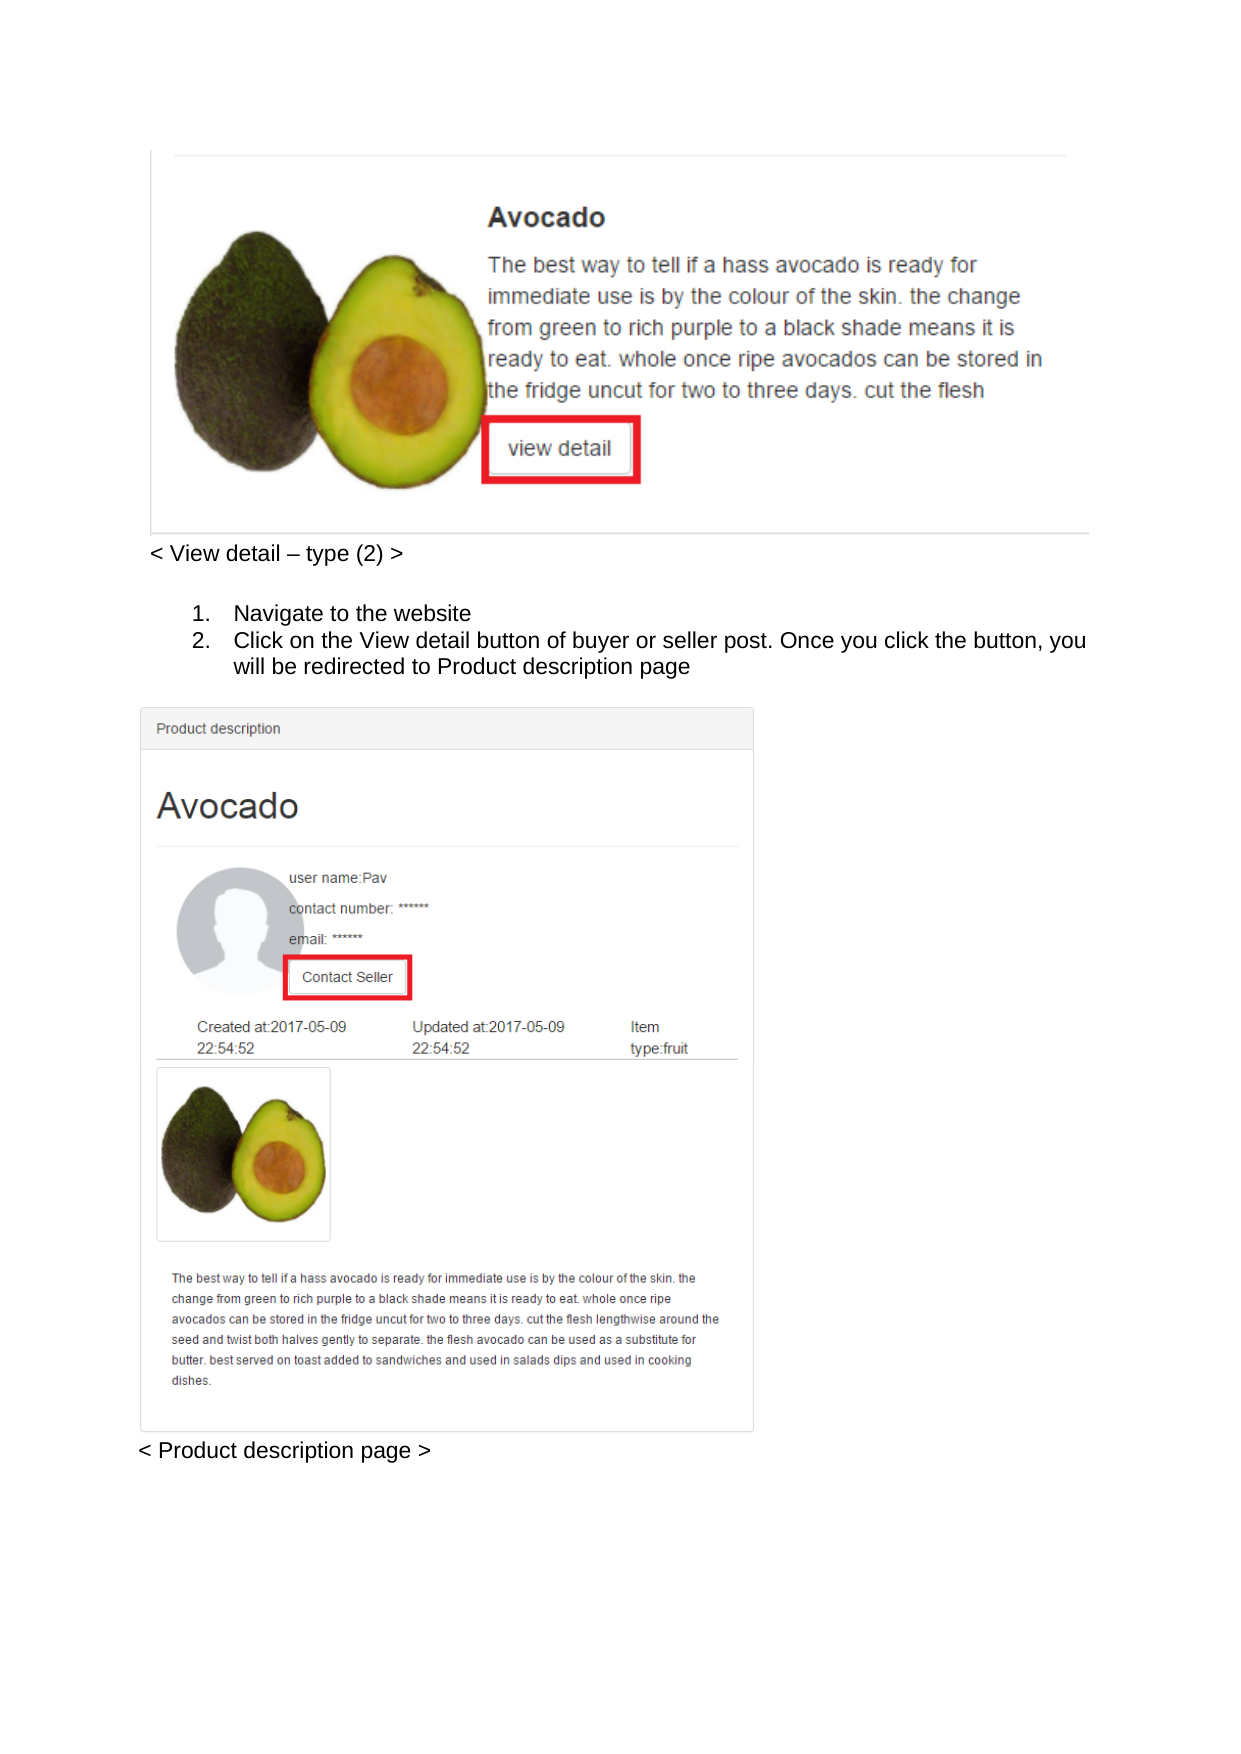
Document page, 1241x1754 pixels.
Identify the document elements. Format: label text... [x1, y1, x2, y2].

picture [150, 150, 1090, 536]
list Navigate to the website [192, 600, 1090, 627]
table_header [127, 706, 1067, 1437]
text < View detail – type (2) > [150, 540, 1090, 566]
picture [138, 705, 755, 1434]
list Click on the View detail button of buyer or seller post. Once you click the button, you will be redirected to Product description page [192, 627, 1090, 679]
table_cell < Product description page > [127, 1437, 1067, 1490]
